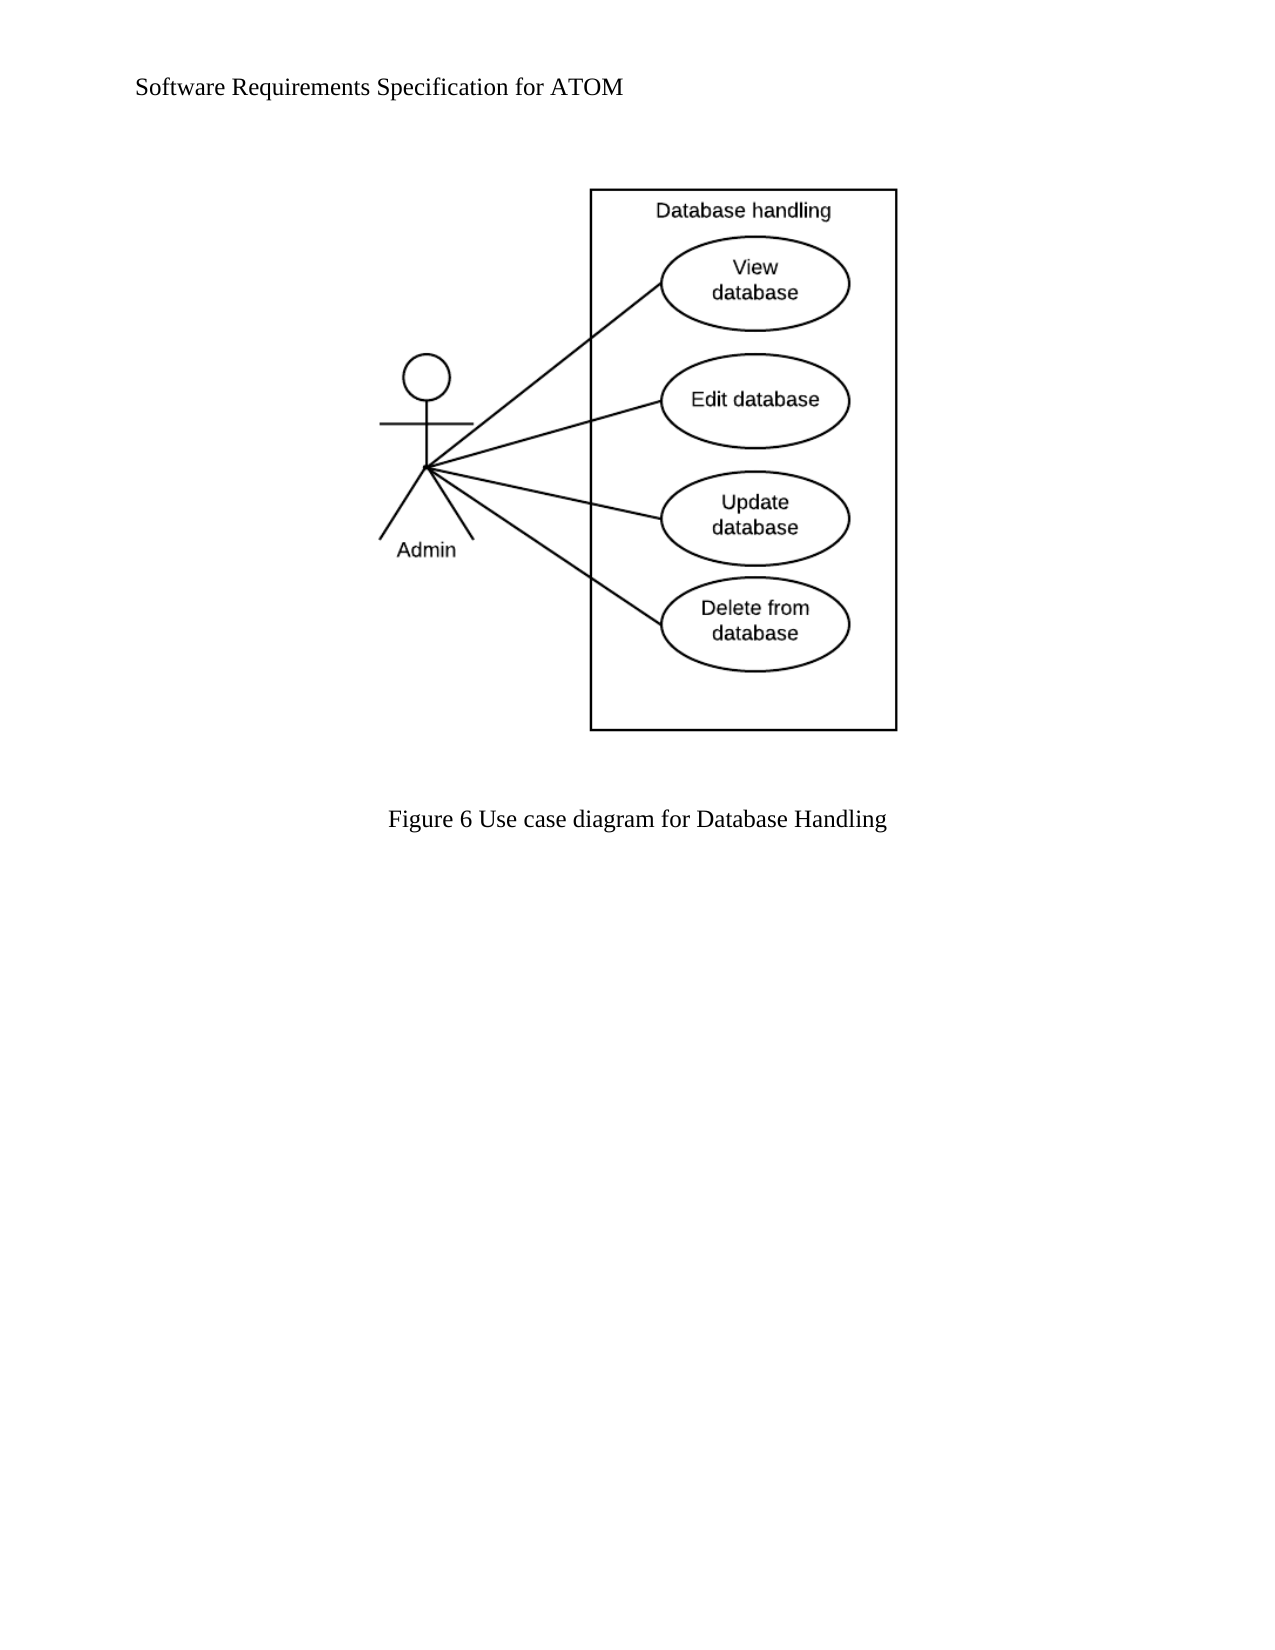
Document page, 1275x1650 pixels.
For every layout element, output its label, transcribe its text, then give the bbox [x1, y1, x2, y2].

text Figure 6 Use case diagram for Database Handling [135, 808, 1140, 833]
picture [328, 137, 948, 783]
